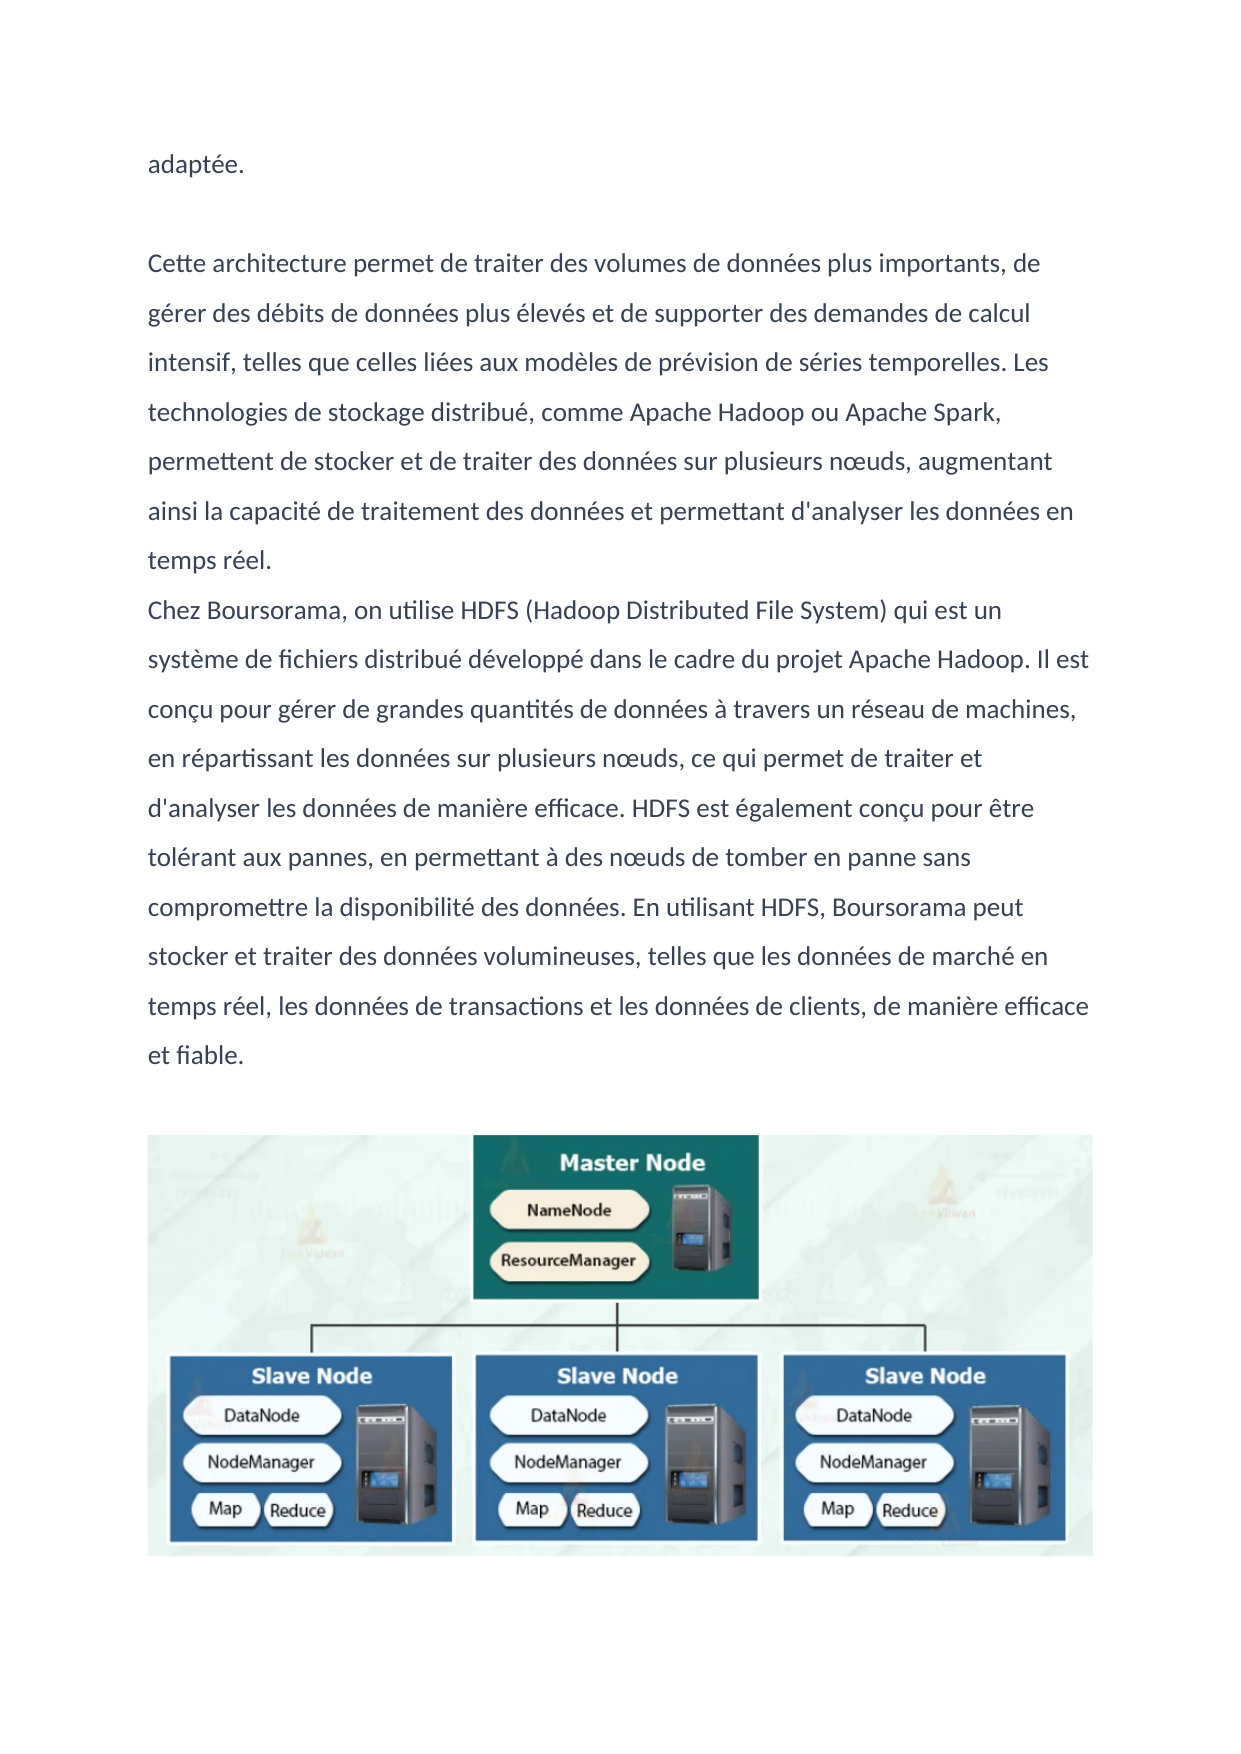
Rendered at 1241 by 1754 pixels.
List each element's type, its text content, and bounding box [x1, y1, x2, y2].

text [148, 148, 1093, 576]
picture [147, 1135, 1093, 1562]
text Chez Boursorama, on utilise HDFS (Hadoop Distributed File System) qui est un système de fichiers distribué développé dans le cadre du projet Apache Hadoop. Il est conçu pour gérer de grandes quantités de données à travers un réseau de machines, en répartissant les données sur plusieurs nœuds, ce qui permet de traiter et d'analyser les données de manière efficace. HDFS est également conçu pour être tolérant aux pannes, en permettant à des nœuds de tomber en panne sans compromettre la disponibilité des données. En utilisant HDFS, Boursorama peut stocker et traiter des données volumineuses, telles que les données de marché en temps réel, les données de transactions et les données de clients, de manière efficace et fiable. [148, 593, 1093, 1071]
